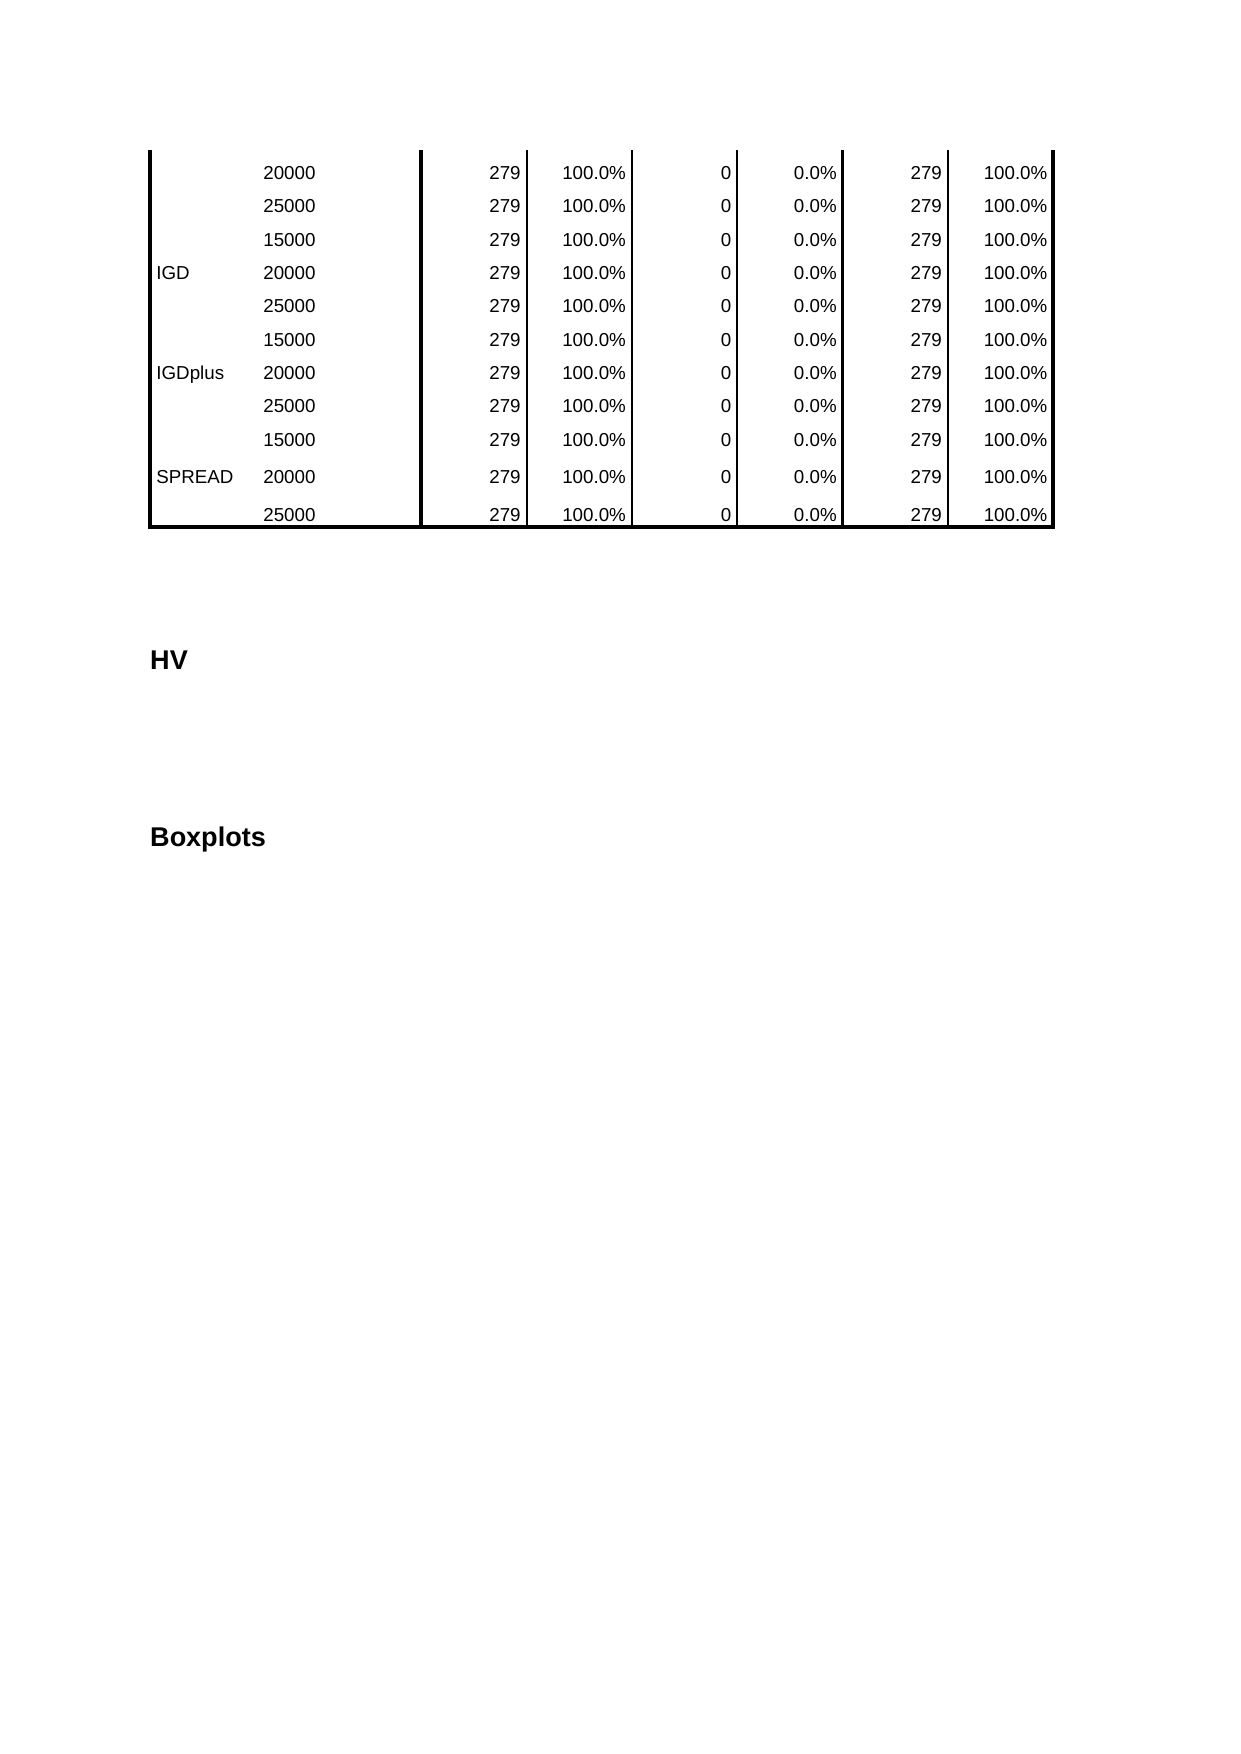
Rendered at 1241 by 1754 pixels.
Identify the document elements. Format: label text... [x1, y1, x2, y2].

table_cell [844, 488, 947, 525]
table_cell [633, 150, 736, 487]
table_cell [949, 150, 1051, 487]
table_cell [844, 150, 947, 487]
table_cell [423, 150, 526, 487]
text Boxplots [150, 821, 1090, 852]
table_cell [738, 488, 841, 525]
text HV [150, 644, 1090, 675]
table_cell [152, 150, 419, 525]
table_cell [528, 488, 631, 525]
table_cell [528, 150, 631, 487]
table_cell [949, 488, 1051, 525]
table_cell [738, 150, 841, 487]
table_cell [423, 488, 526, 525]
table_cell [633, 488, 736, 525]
